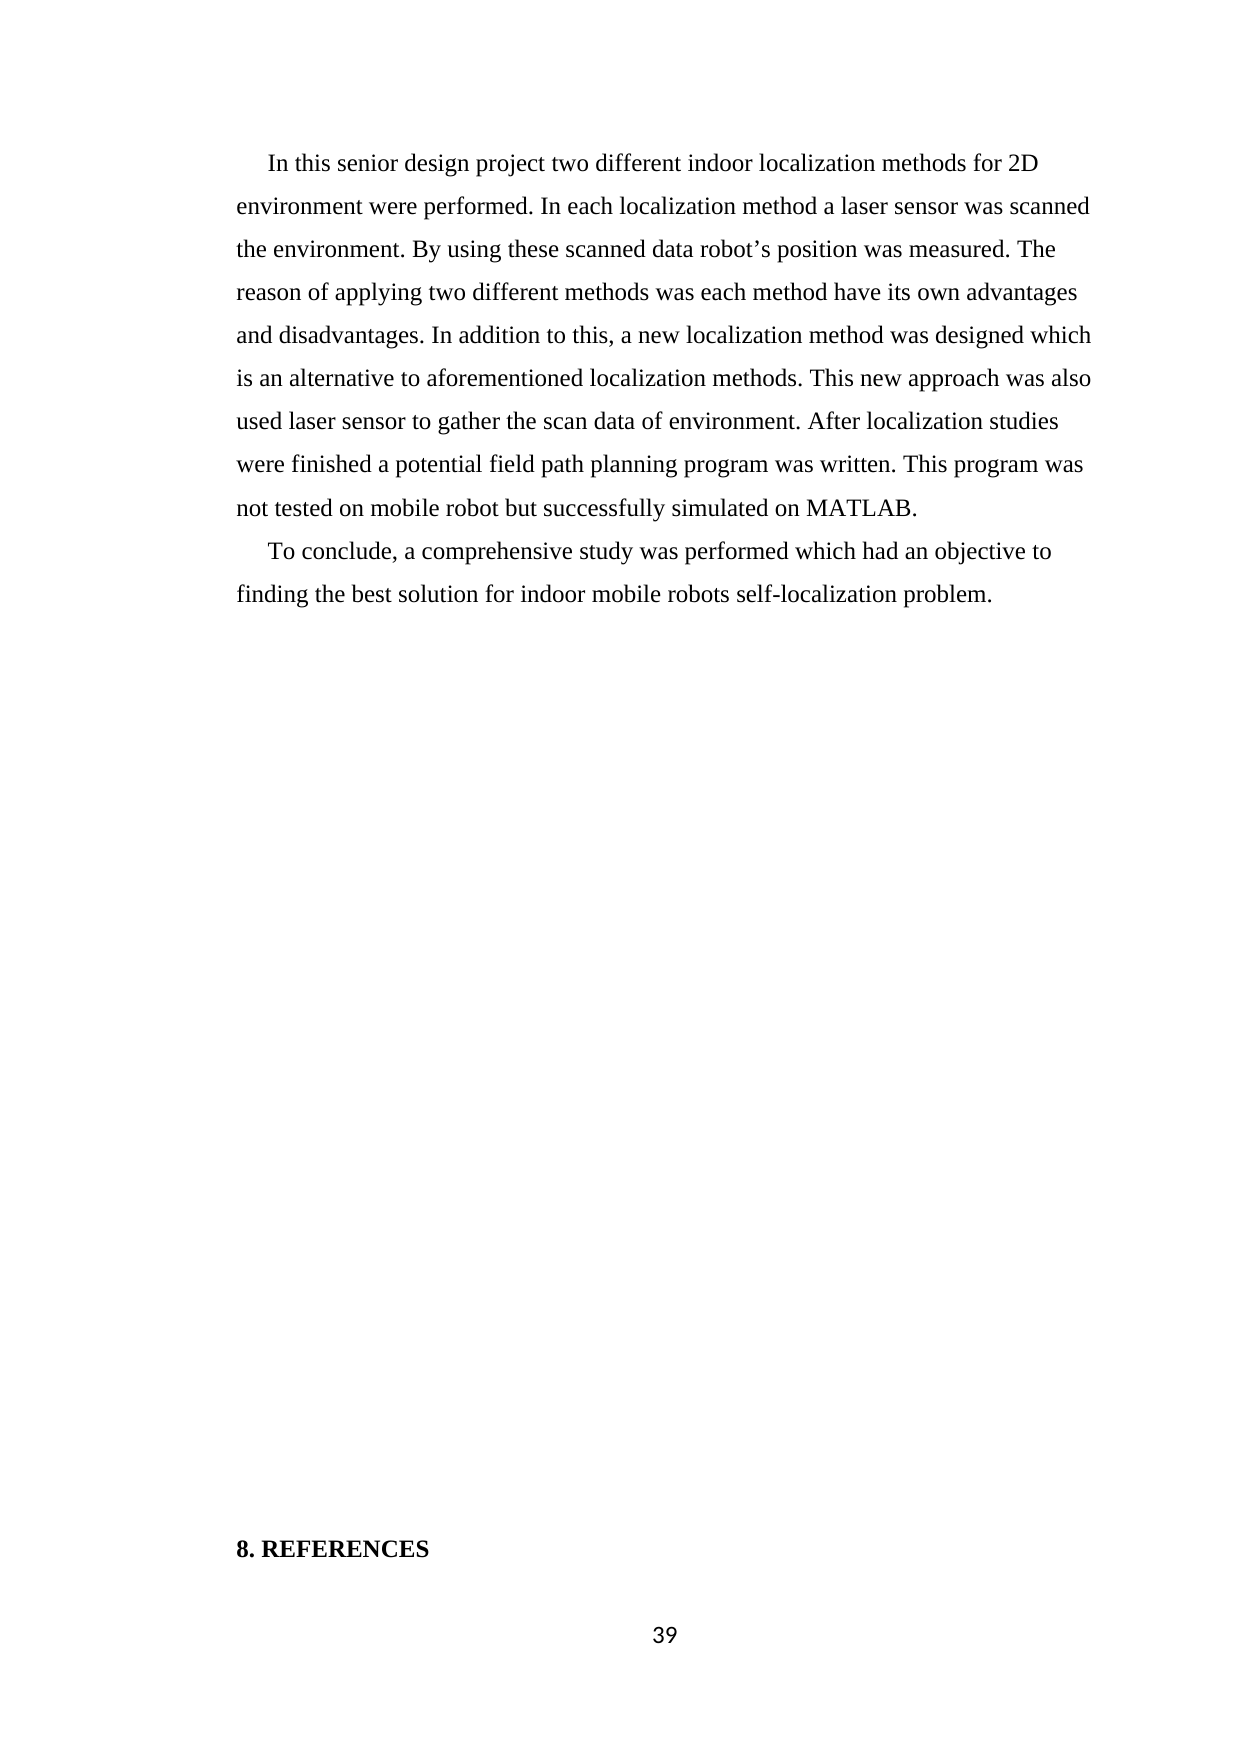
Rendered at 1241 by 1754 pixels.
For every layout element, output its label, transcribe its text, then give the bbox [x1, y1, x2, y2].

subtitle 8. REFERENCES [236, 1534, 1092, 1563]
text To conclude, a comprehensive study was performed which had an objective to finding the best solution for indoor mobile robots self-localization problem. [236, 536, 1092, 608]
text In this senior design project two different indoor localization methods for 2D environment were performed. In each localization method a laser sensor was scanned the environment. By using these scanned data robot’s position was measured. The reason of applying two different methods was each method have its own advantages and disadvantages. In addition to this, a new localization method was designed which is an alternative to aforementioned localization methods. This new approach was also used laser sensor to gather the scan data of environment. After localization studies were finished a potential field path planning program was written. This program was not tested on mobile robot but successfully simulated on MATLAB. [236, 148, 1092, 521]
